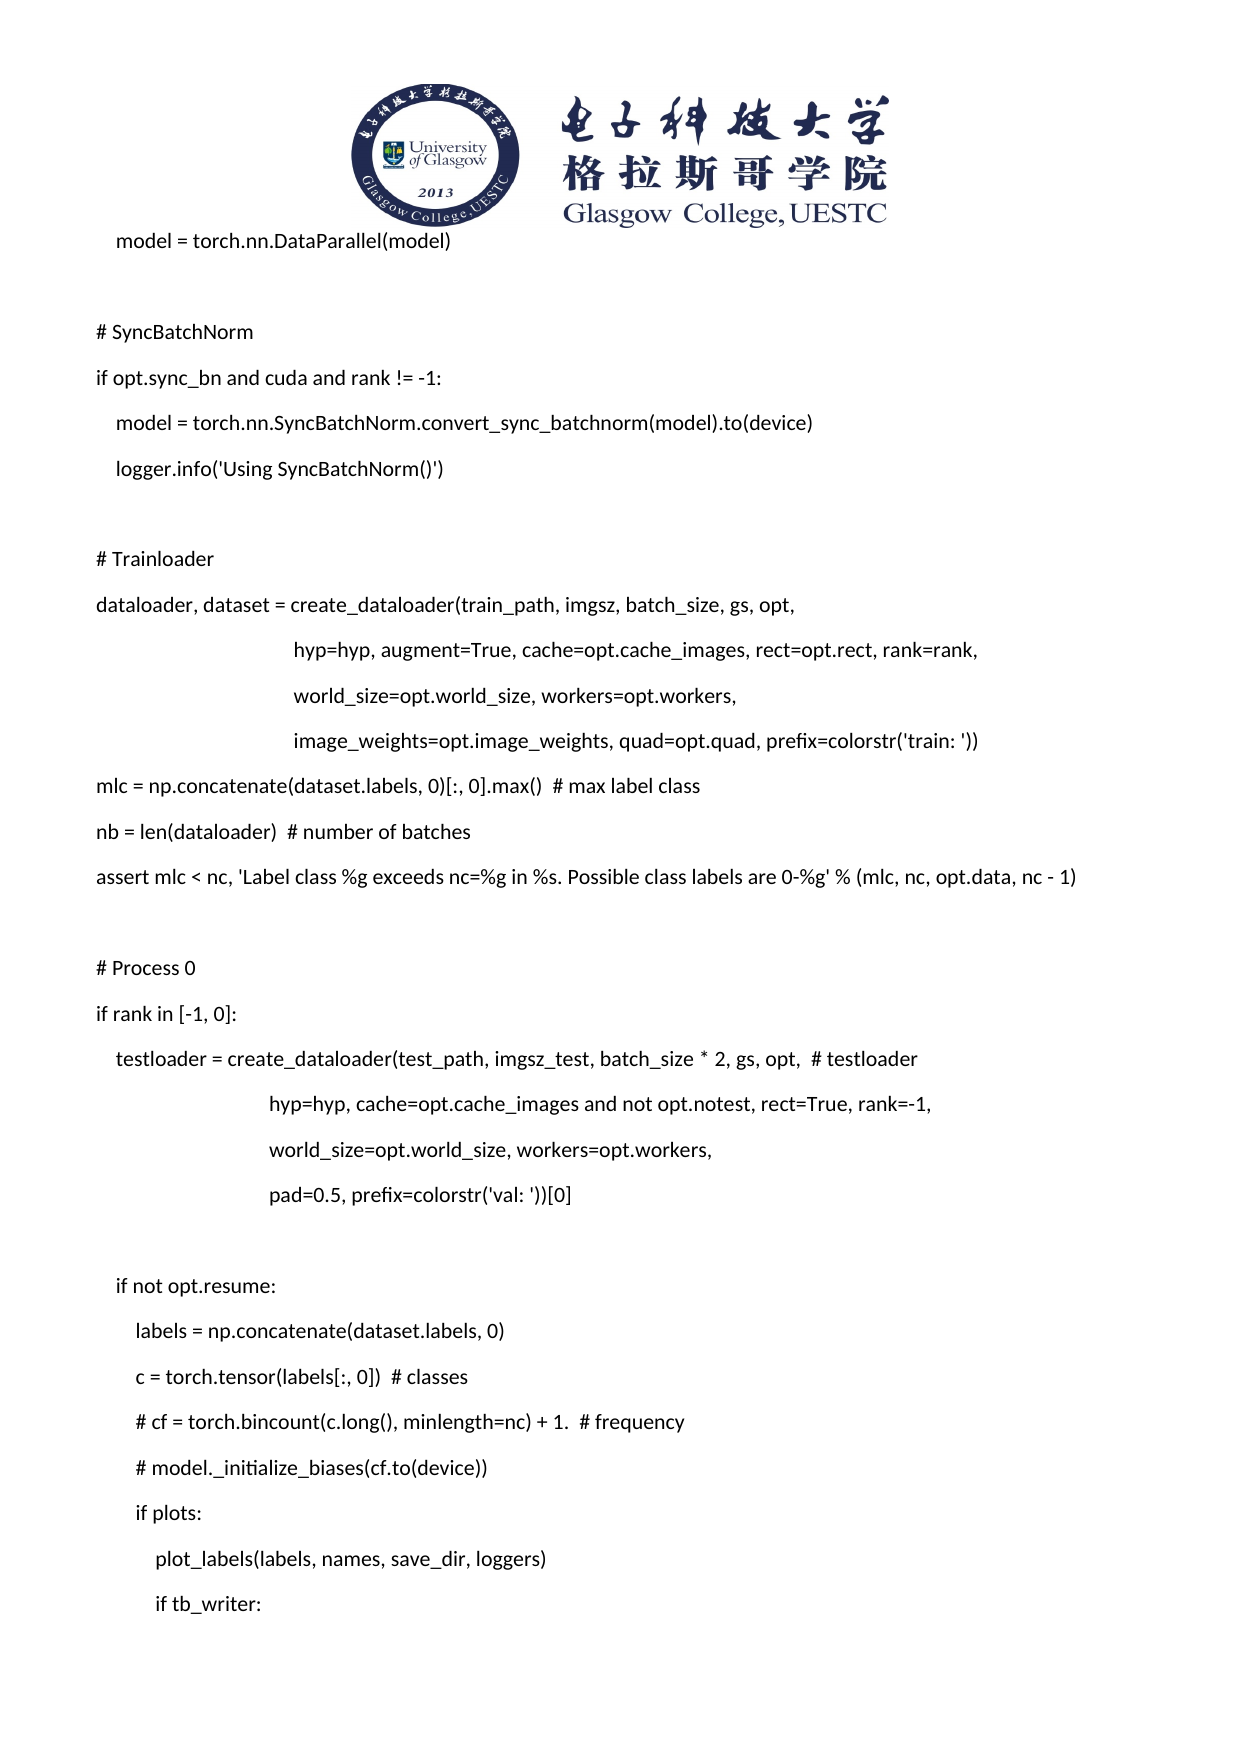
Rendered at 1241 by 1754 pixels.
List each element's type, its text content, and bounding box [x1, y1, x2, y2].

text labels = np.concatenate(dataset.labels, 0) [76, 1318, 1164, 1344]
text # Process 0 [76, 954, 1164, 981]
text c = torch.tensor(labels[:, 0]) # classes [76, 1363, 1164, 1390]
text # Trainloader [76, 546, 1164, 572]
text if plots: [76, 1499, 1164, 1526]
text # model._initialize_biases(cf.to(device)) [76, 1454, 1164, 1481]
text model = torch.nn.DataParallel(model) [76, 228, 1164, 254]
text hyp=hyp, cache=opt.cache_images and not opt.notest, rect=True, rank=-1, [76, 1091, 1164, 1117]
text if opt.sync_bn and cuda and rank != -1: [76, 364, 1164, 391]
text if not opt.resume: [76, 1272, 1164, 1299]
text pad=0.5, prefix=colorstr('val: '))[0] [76, 1181, 1164, 1208]
text plot_labels(labels, names, save_dir, loggers) [76, 1545, 1164, 1571]
text hyp=hyp, augment=True, cache=opt.cache_images, rect=opt.rect, rank=rank, [76, 636, 1164, 663]
text world_size=opt.world_size, workers=opt.workers, [76, 1136, 1164, 1163]
text testloader = create_dataloader(test_path, imgsz_test, batch_size * 2, gs, opt, # testloader [76, 1045, 1164, 1072]
text # cf = torch.bincount(c.long(), minlength=nc) + 1. # frequency [76, 1408, 1164, 1435]
text model = torch.nn.SyncBatchNorm.convert_sync_batchnorm(model).to(device) [76, 409, 1164, 436]
text world_size=opt.world_size, workers=opt.workers, [76, 682, 1164, 708]
text if tb_writer: [76, 1590, 1164, 1617]
text dataloader, dataset = create_dataloader(train_path, imgsz, batch_size, gs, opt, [76, 591, 1164, 618]
text logger.info('Using SyncBatchNorm()') [76, 455, 1164, 481]
text nb = len(dataloader) # number of batches [76, 818, 1164, 845]
picture [351, 84, 889, 228]
text assert mlc < nc, 'Label class %g exceeds nc=%g in %s. Possible class labels are 0-%g' % (mlc, nc, opt.data, nc - 1) [76, 863, 1164, 890]
text if rank in [-1, 0]: [76, 1000, 1164, 1026]
text image_weights=opt.image_weights, quad=opt.quad, prefix=colorstr('train: ')) [76, 727, 1164, 754]
text # SyncBatchNorm [76, 318, 1164, 345]
text mlc = np.concatenate(dataset.labels, 0)[:, 0].max() # max label class [76, 773, 1164, 799]
